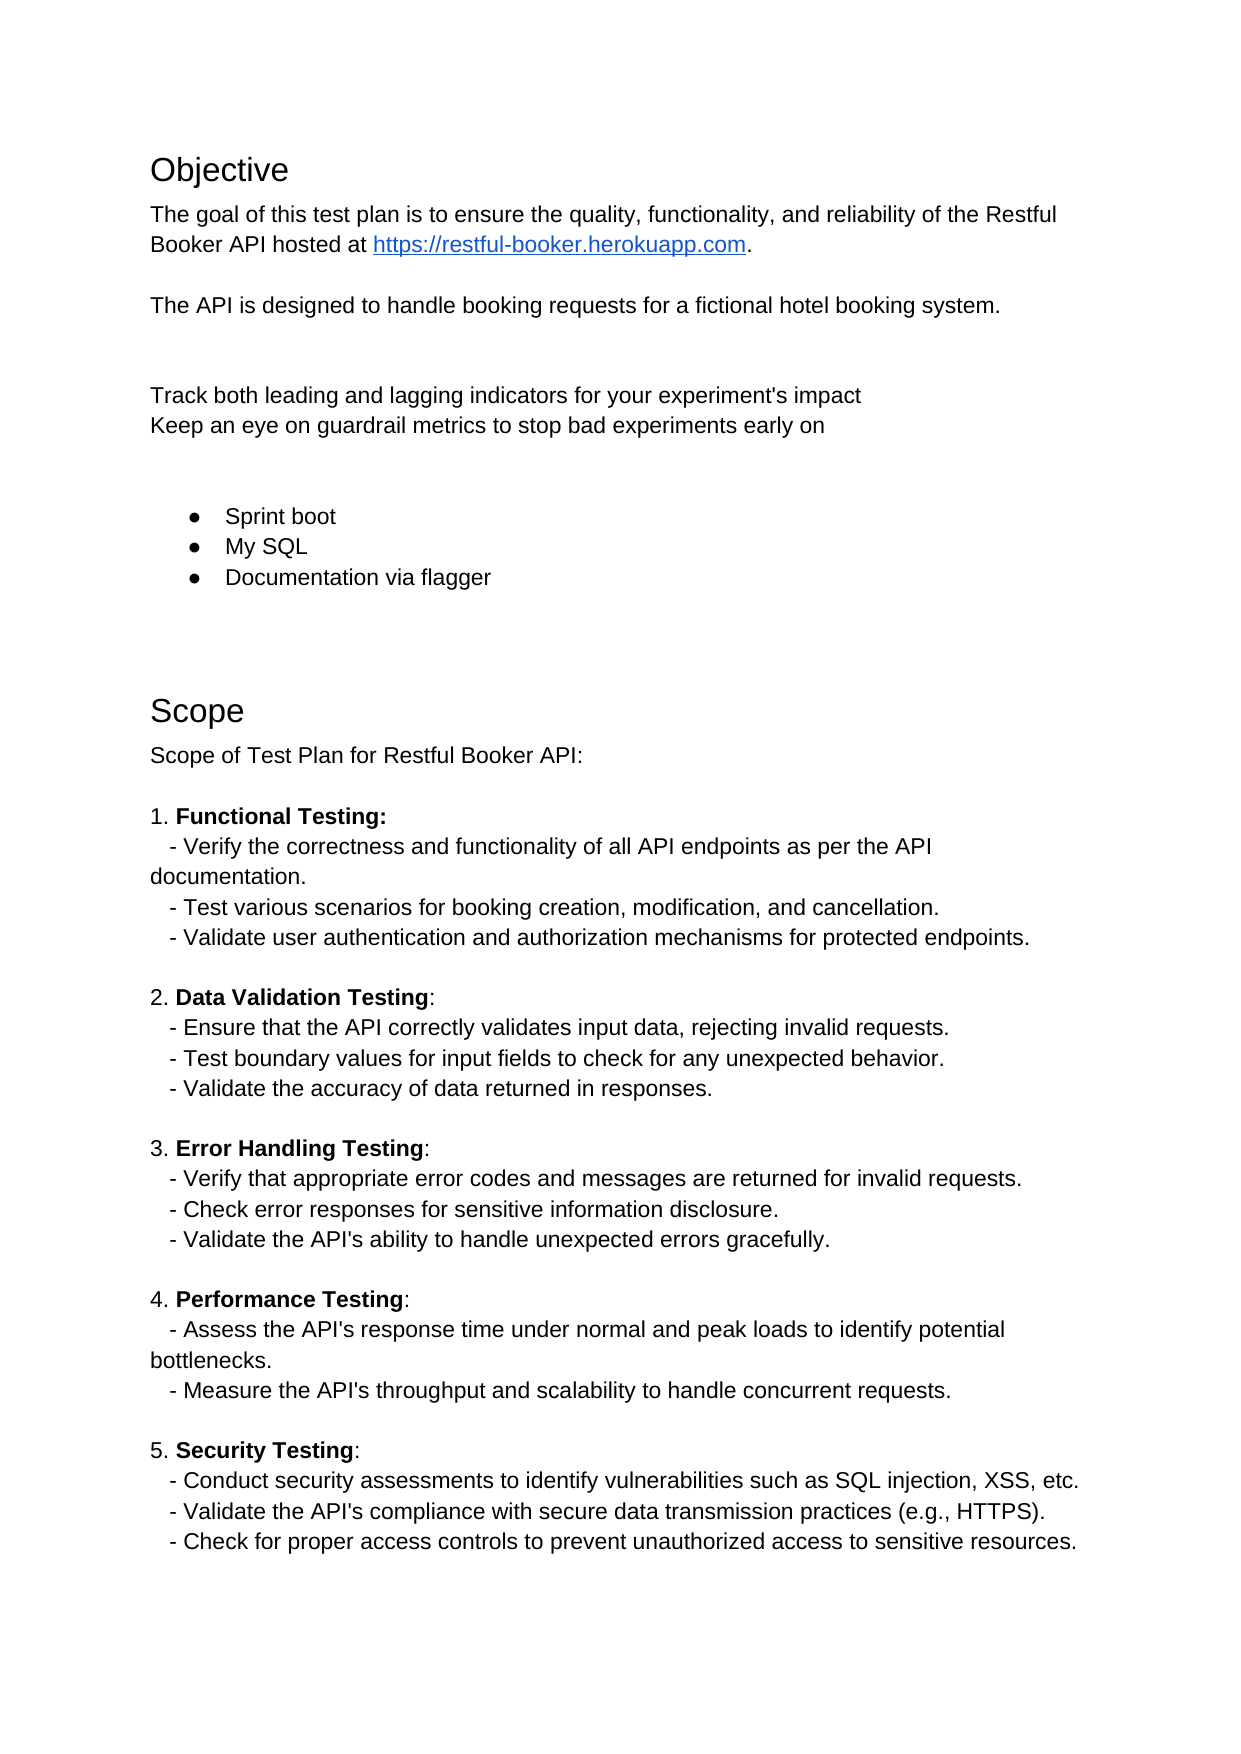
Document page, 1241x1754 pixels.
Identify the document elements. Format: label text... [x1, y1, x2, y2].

text - Measure the API's throughput and scalability to handle concurrent requests. [150, 1377, 1090, 1403]
text Track both leading and lagging indicators for your experiment's impact [150, 382, 1090, 408]
text 5. Security Testing: [150, 1437, 1090, 1464]
text Scope of Test Plan for Restful Booker API: [150, 742, 1090, 769]
text The API is designed to handle booking requests for a fictional hotel booking system. [150, 292, 1090, 318]
text 3. Error Handling Testing: [150, 1135, 1090, 1162]
text - Test boundary values for input fields to check for any unexpected behavior. [150, 1044, 1090, 1071]
list Documentation via flagger [187, 563, 1090, 590]
subtitle Scope [150, 692, 1090, 730]
text - Check error responses for sensitive information disclosure. [150, 1196, 1090, 1222]
text - Ensure that the API correctly validates input data, rejecting invalid requests. [150, 1014, 1090, 1041]
text 1. Functional Testing: [150, 803, 1090, 829]
text Keep an eye on guardrail metrics to stop bad experiments early on [150, 412, 1090, 439]
text The goal of this test plan is to ensure the quality, functionality, and reliability of the Restful Booker API hosted at https://restful-booker.herokuapp.com. [150, 201, 1090, 257]
text - Validate the API's compliance with secure data transmission practices (e.g., HTTPS). [150, 1498, 1090, 1524]
text - Conduct security assessments to identify vulnerabilities such as SQL injection, XSS, etc. [150, 1467, 1090, 1494]
list Sprint boot [187, 503, 1090, 529]
text - Verify the correctness and functionality of all API endpoints as per the API documentation. [150, 833, 1090, 890]
text - Validate the accuracy of data returned in responses. [150, 1075, 1090, 1101]
list My SQL [187, 533, 1090, 559]
text - Check for proper access controls to prevent unauthorized access to sensitive resources. [150, 1528, 1090, 1554]
text - Validate the API's ability to handle unexpected errors gracefully. [150, 1226, 1090, 1252]
text 4. Performance Testing: [150, 1286, 1090, 1313]
text - Test various scenarios for booking creation, modification, and cancellation. [150, 893, 1090, 920]
text - Assess the API's response time under normal and peak loads to identify potential bottlenecks. [150, 1316, 1090, 1373]
subtitle Objective [150, 150, 1090, 188]
text - Validate user authentication and authorization mechanisms for protected endpoints. [150, 924, 1090, 950]
text 2. Data Validation Testing: [150, 984, 1090, 1011]
text - Verify that appropriate error codes and messages are returned for invalid requests. [150, 1165, 1090, 1192]
